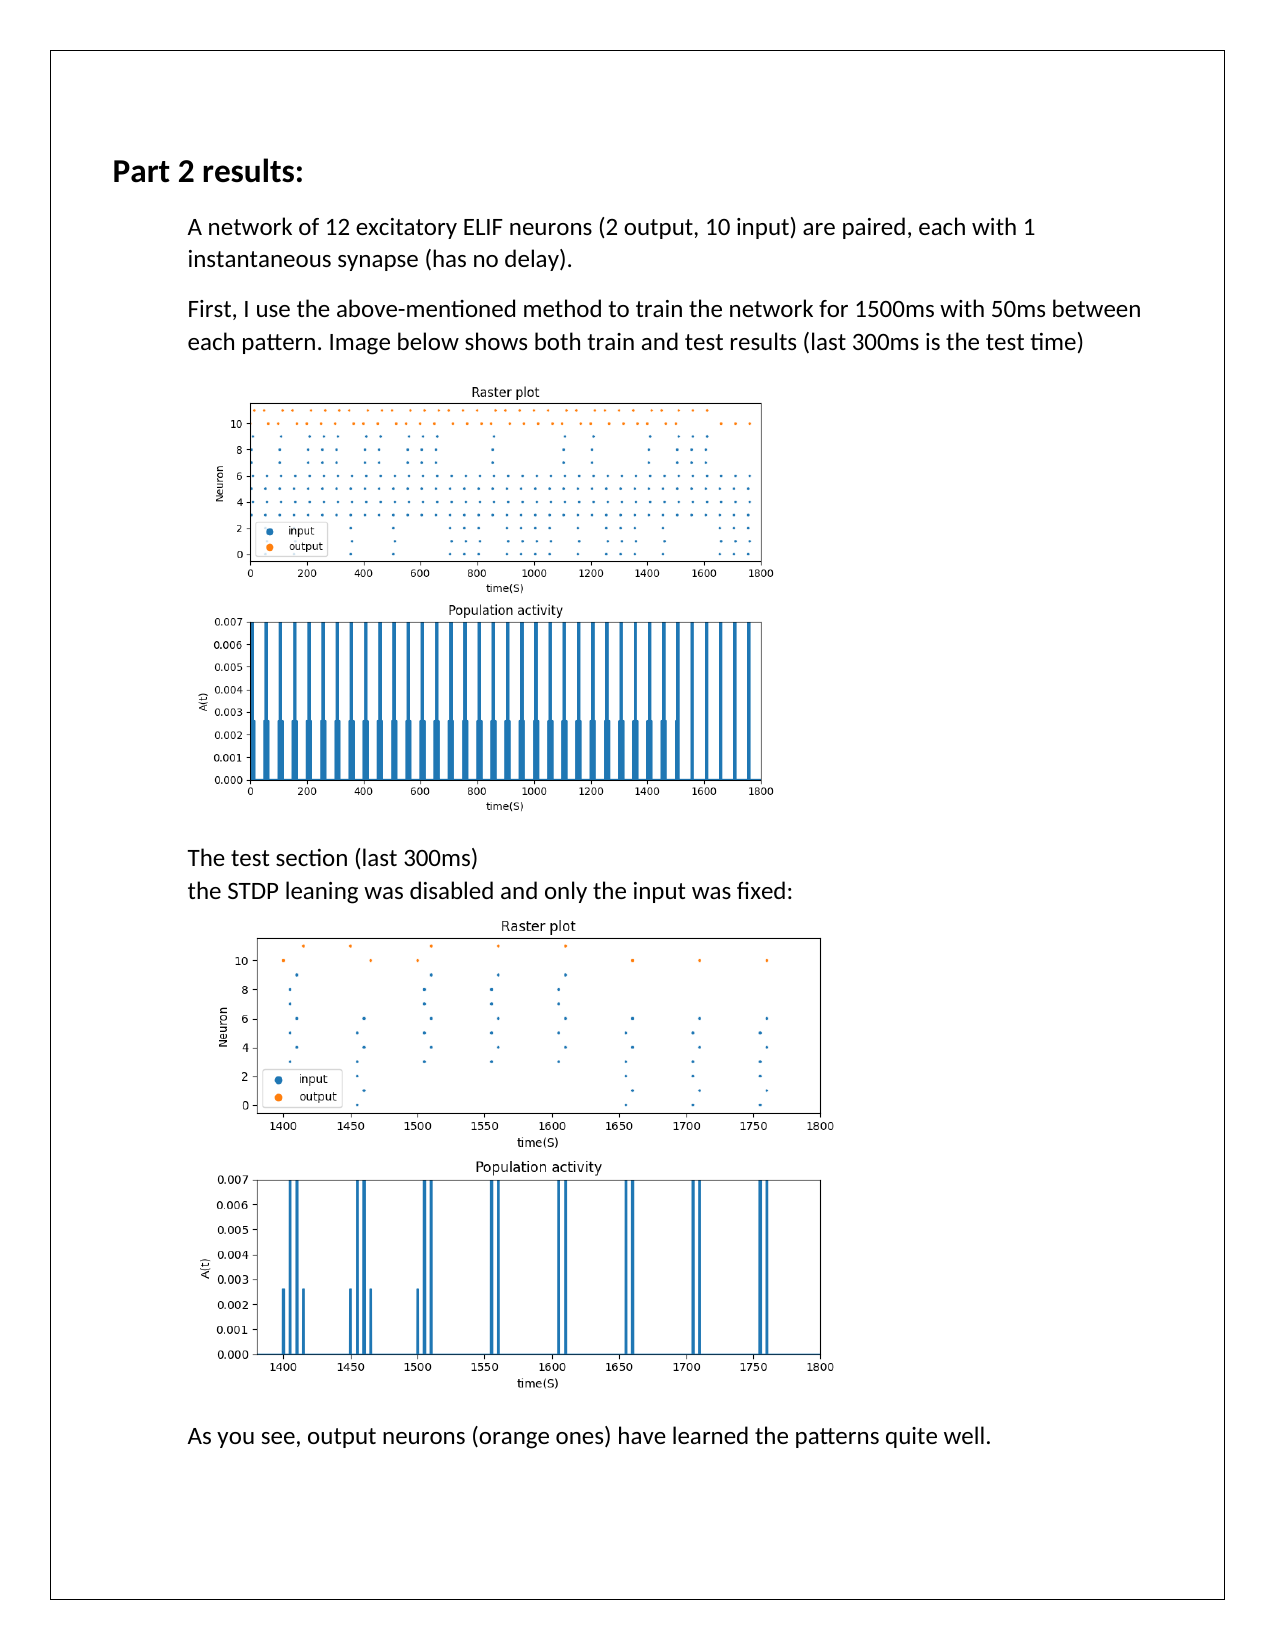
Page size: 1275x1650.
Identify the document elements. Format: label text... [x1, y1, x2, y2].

text Part 2 results: [112, 150, 1162, 191]
text First, I use the above-mentioned method to train the network for 1500ms with 50ms between each pattern. Image below shows both train and test results (last 300ms is the test time) [187, 293, 1162, 357]
picture [187, 375, 785, 823]
picture [187, 907, 847, 1402]
text As you see, output neurons (orange ones) have learned the patterns quite well. [187, 1420, 1162, 1451]
text A network of 12 excitatory ELIF neurons (2 output, 10 input) are paired, each with 1 instantaneous synapse (has no delay). [187, 211, 1162, 274]
